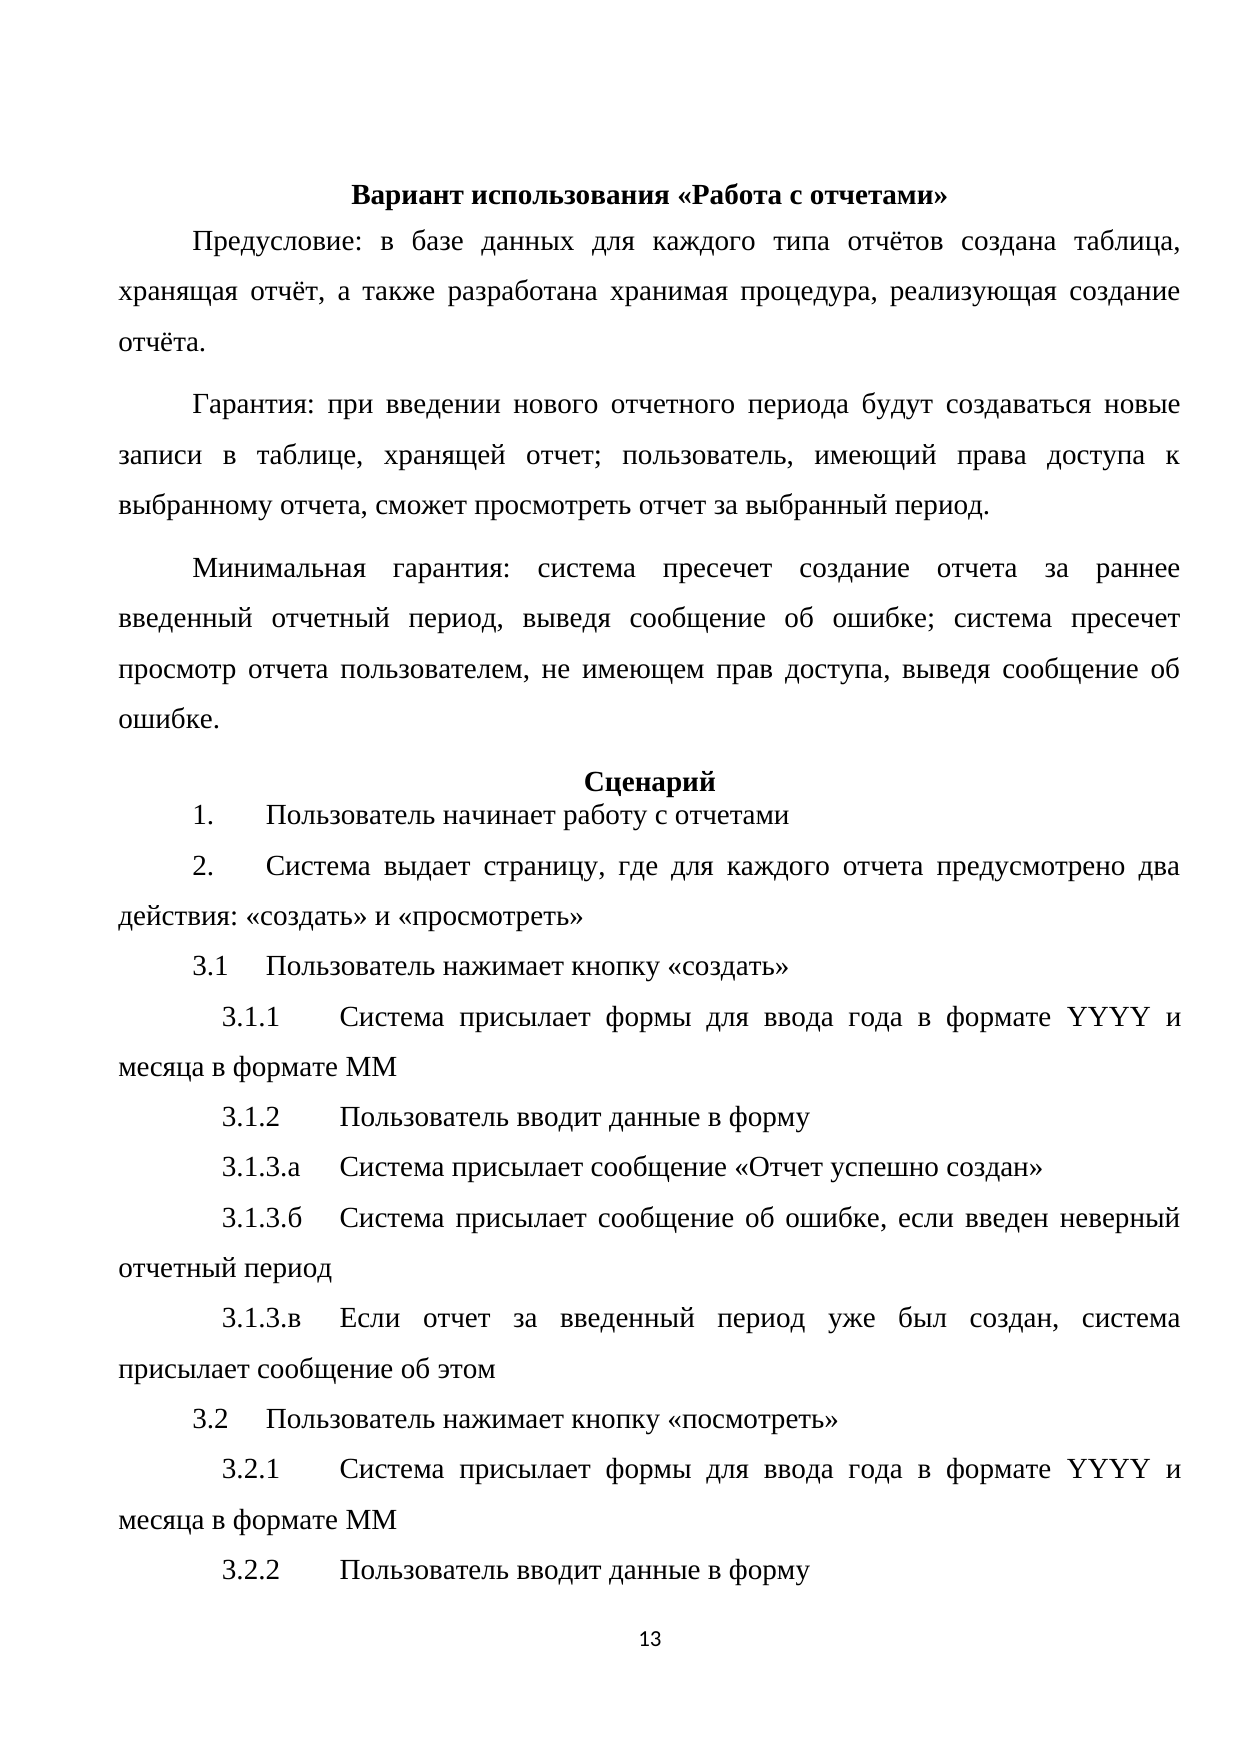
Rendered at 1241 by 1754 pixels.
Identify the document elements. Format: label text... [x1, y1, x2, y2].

list Система присылает сообщение об ошибке, если введен неверный отчетный период [118, 1200, 1181, 1284]
list Пользователь нажимает кнопку «создать» [118, 948, 1181, 982]
list Система присылает сообщение «Отчет успешно создан» [118, 1149, 1181, 1183]
list Система выдает страницу, где для каждого отчета предусмотрено два действия: «создать» и «просмотреть» [118, 848, 1181, 932]
list Система присылает формы для ввода года в формате YYYY и месяца в формате MМ [118, 1451, 1181, 1535]
list Система присылает формы для ввода года в формате YYYY и месяца в формате MM [118, 999, 1181, 1082]
text Минимальная гарантия: система пресечет создание отчета за раннее введенный отчетный период, выведя сообщение об ошибке; система пресечет просмотр отчета пользователем, не имеющем прав доступа, выведя сообщение об ошибке. [118, 550, 1181, 734]
list Пользователь вводит данные в форму [118, 1099, 1181, 1133]
subtitle Вариант использования «Работа с отчетами» [118, 177, 1181, 211]
subtitle Сценарий [118, 764, 1181, 797]
list Пользователь нажимает кнопку «посмотреть» [118, 1401, 1181, 1435]
list Пользователь начинает работу с отчетами [118, 797, 1181, 831]
text Предусловие: в базе данных для каждого типа отчётов создана таблица, хранящая отчёт, а также разработана хранимая процедура, реализующая создание отчёта. [118, 223, 1181, 357]
list Если отчет за введенный период уже был создан, система присылает сообщение об этом [118, 1301, 1181, 1384]
text Гарантия: при введении нового отчетного периода будут создаваться новые записи в таблице, хранящей отчет; пользователь, имеющий права доступа к выбранному отчета, сможет просмотреть отчет за выбранный период. [118, 387, 1181, 521]
list Пользователь вводит данные в форму [118, 1552, 1181, 1586]
